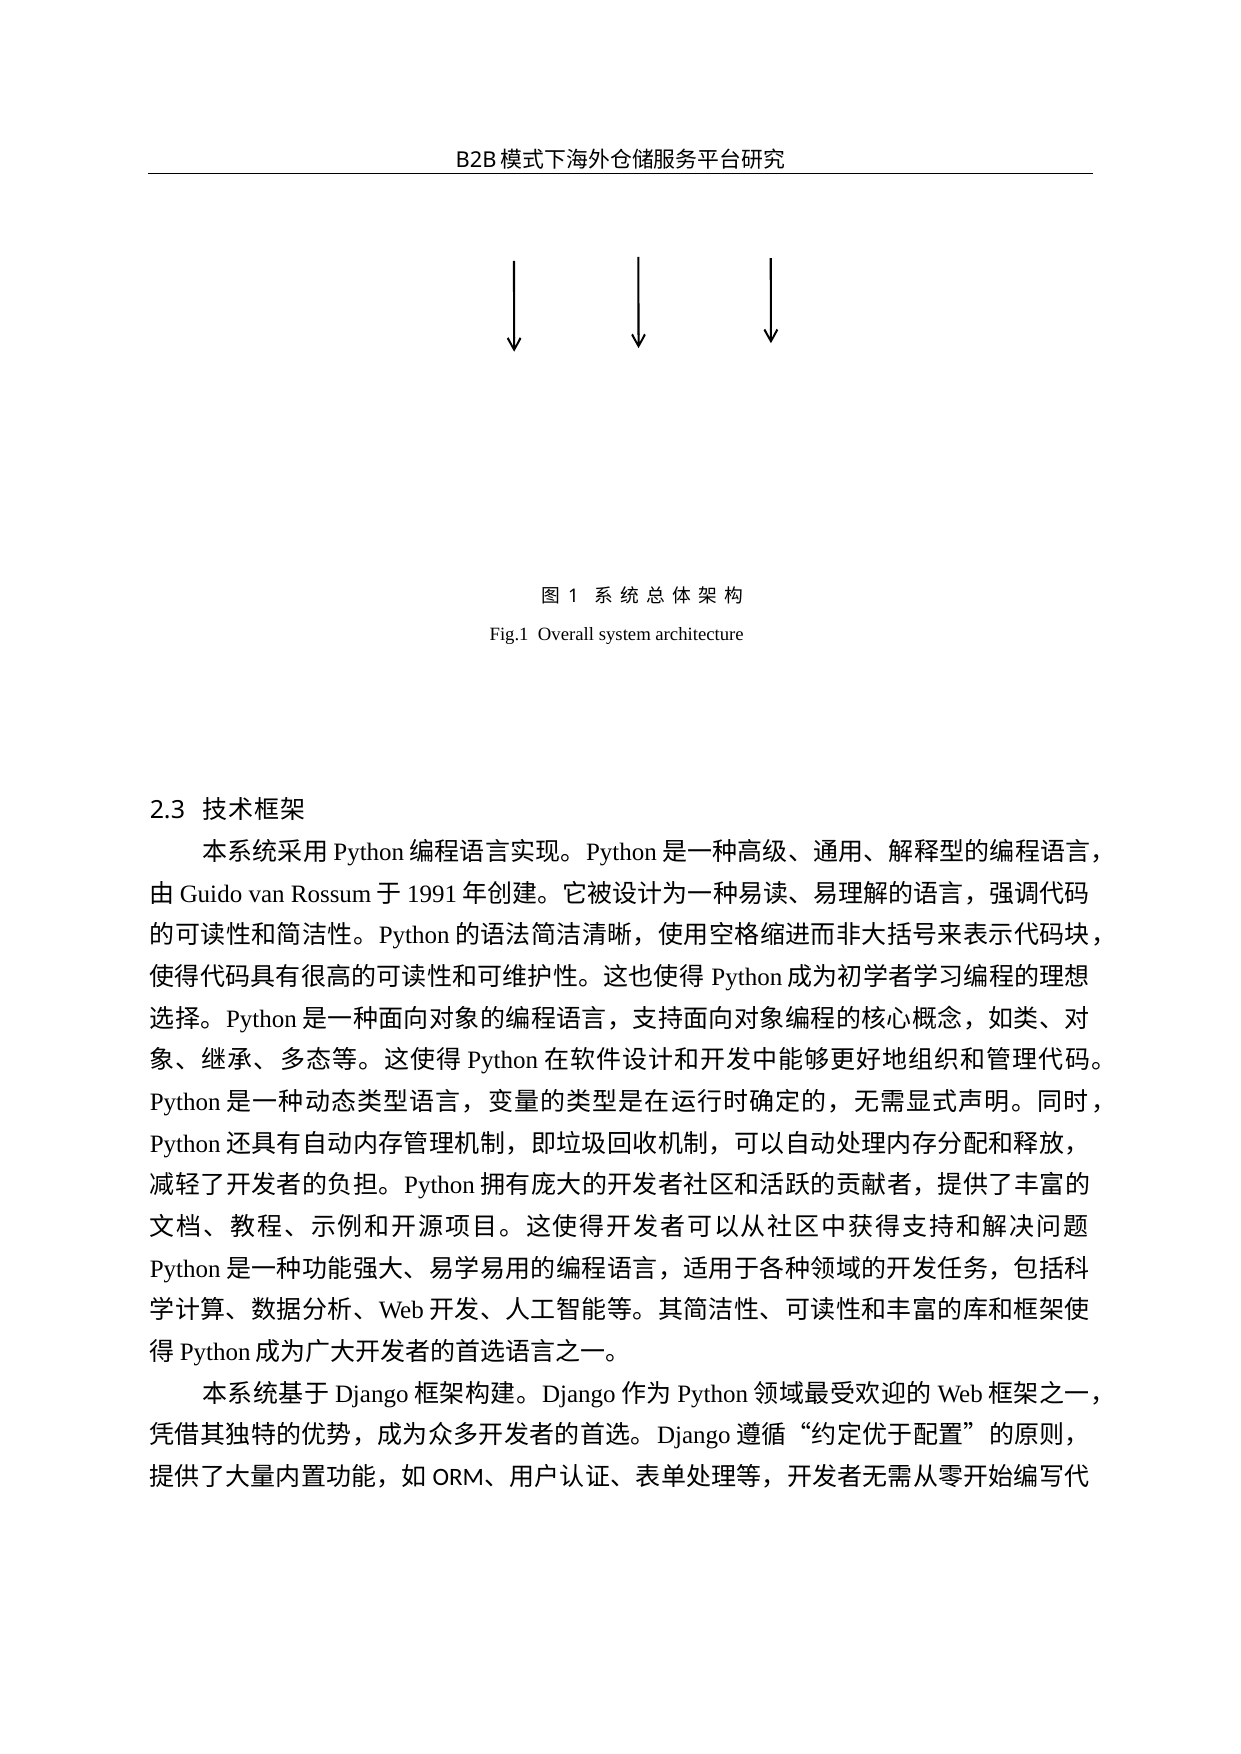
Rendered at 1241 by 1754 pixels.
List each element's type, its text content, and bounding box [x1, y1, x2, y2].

text 本系统采用Python编程语言实现。Python是一种高级、通用、解释型的编程语言，由Guido van Rossum于1991年创建。它被设计为一种易读、易理解的语言，强调代码的可读性和简洁性。Python的语法简洁清晰，使用空格缩进而非大括号来表示代码块，使得代码具有很高的可读性和可维护性。这也使得Python成为初学者学习编程的理想选择。Python是一种面向对象的编程语言，支持面向对象编程的核心概念，如类、对象、继承、多态等。这使得Python在软件设计和开发中能够更好地组织和管理代码。Python是一种动态类型语言，变量的类型是在运行时确定的，无需显式声明。同时，Python还具有自动内存管理机制，即垃圾回收机制，可以自动处理内存分配和释放，减轻了开发者的负担。Python拥有庞大的开发者社区和活跃的贡献者，提供了丰富的文档、教程、示例和开源项目。这使得开发者可以从社区中获得支持和解决问题。Python是一种功能强大、易学易用的编程语言，适用于各种领域的开发任务，包括科学计算、数据分析、Web开发、人工智能等。其简洁性、可读性和丰富的库和框架使得Python成为广大开发者的首选语言之一。 [149, 827, 1091, 1369]
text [149, 1369, 1091, 1494]
text 2.3 技术框架 [149, 787, 1091, 827]
text 图1 系统总体架构 [149, 574, 1091, 614]
text Fig.1 Overall system architecture [149, 614, 1091, 654]
